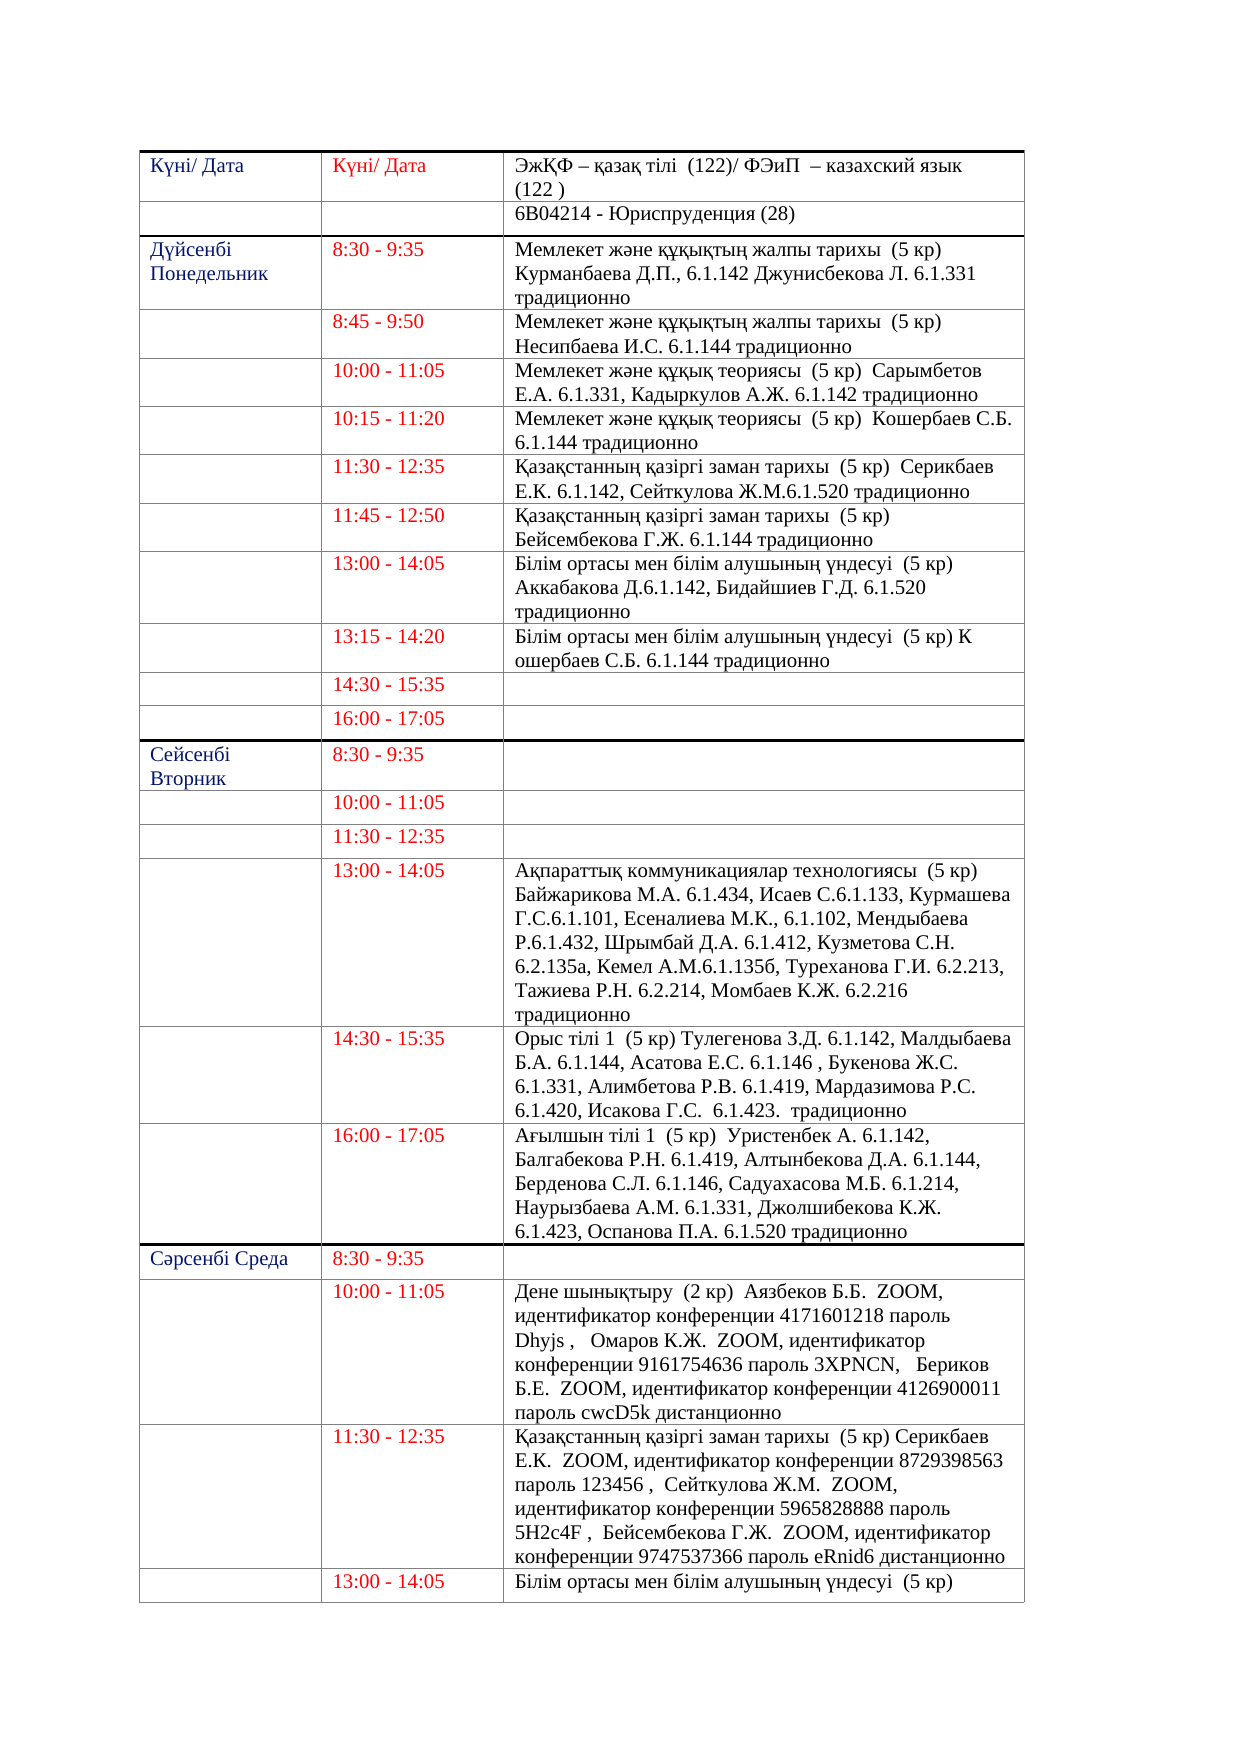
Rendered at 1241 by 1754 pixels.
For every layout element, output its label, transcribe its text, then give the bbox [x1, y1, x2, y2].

table_cell 8:30 - 9:35 [322, 1246, 503, 1279]
table_cell [140, 1425, 321, 1568]
table_cell 13:00 - 14:05 [322, 552, 503, 623]
table_cell 8:30 - 9:35 [322, 742, 503, 790]
table_cell [140, 859, 321, 1026]
table_cell 13:00 - 14:05 [322, 859, 503, 1026]
table_cell Ағылшын тілі 1 (5 кр) Уристенбек А. 6.1.142, Балгабекова Р.Н. 6.1.419, Алтынбекова Д.А. 6.1.144, Берденова С.Л. 6.1.146, Садуахасова М.Б. 6.1.214, Наурызбаева А.М. 6.1.331, Джолшибекова К.Ж. 6.1.423, Оспанова П.А. 6.1.520 традиционно [504, 1124, 1024, 1243]
table_cell 6В04214 - Юриспруденция (28) [504, 202, 1024, 234]
table_header ЭжҚФ – қазақ тілі (122)/ ФЭиП – казахский язык (122 ) [504, 153, 1024, 201]
table_cell Мемлекет және құқықтың жалпы тарихы (5 кр) Несипбаева И.С. 6.1.144 традиционно [504, 310, 1024, 358]
table_cell [140, 504, 321, 551]
table_cell 10:00 - 11:05 [322, 791, 503, 824]
table_cell [504, 742, 1024, 790]
table_cell 10:15 - 11:20 [322, 407, 503, 454]
table_cell 13:15 - 14:20 [322, 624, 503, 672]
table_cell Қазақстанның қазіргі заман тарихы (5 кр) Серикбаев Е.К. ZOOM, идентификатор конференции 8729398563 пароль 123456 , Сейткулова Ж.М. ZOOM, идентификатор конференции 5965828888 пароль 5H2c4F , Бейсембекова Г.Ж. ZOOM, идентификатор конференции 9747537366 пароль eRnid6 дистанционно [504, 1425, 1024, 1568]
table_header Күні/ Дата [322, 153, 503, 201]
table_cell [322, 202, 503, 234]
table_cell 10:00 - 11:05 [322, 1280, 503, 1424]
table_cell [140, 791, 321, 824]
table_cell Білім ортасы мен білім алушының үндесуі (5 кр) К ошербаев С.Б. 6.1.144 традиционно [504, 624, 1024, 672]
table_cell Ақпараттық коммуникациялар технологиясы (5 кр) Байжарикова М.А. 6.1.434, Исаев С.6.1.133, Курмашева Г.С.6.1.101, Есеналиева М.К., 6.1.102, Мендыбаева Р.6.1.432, Шрымбай Д.А. 6.1.412, Кузметова С.Н. 6.2.135а, Кемел А.М.6.1.135б, Туреханова Г.И. 6.2.213, Тажиева Р.Н. 6.2.214, Момбаев К.Ж. 6.2.216 традиционно [504, 859, 1024, 1026]
table_cell [140, 552, 321, 623]
table_cell Мемлекет және құқықтың жалпы тарихы (5 кр) Курманбаева Д.П., 6.1.142 Джунисбекова Л. 6.1.331 традиционно [504, 237, 1024, 309]
table_header Күні/ Дата [140, 153, 321, 201]
table_cell 16:00 - 17:05 [322, 706, 503, 739]
table_cell [140, 624, 321, 672]
table_cell Дүйсенбі Понедельник [140, 237, 321, 309]
table_cell Орыс тілі 1 (5 кр) Тулегенова З.Д. 6.1.142, Малдыбаева Б.А. 6.1.144, Асатова Е.С. 6.1.146 , Букенова Ж.С. 6.1.331, Алимбетова Р.В. 6.1.419, Мардазимова Р.С. 6.1.420, Исакова Г.С. 6.1.423. традиционно [504, 1027, 1024, 1122]
table_cell Мемлекет және құқық теориясы (5 кр) Сарымбетов Е.А. 6.1.331, Кадыркулов А.Ж. 6.1.142 традиционно [504, 359, 1024, 406]
table_cell [504, 706, 1024, 739]
table_cell 10:00 - 11:05 [322, 359, 503, 406]
table_cell [140, 202, 321, 234]
table_cell Қазақстанның қазіргі заман тарихы (5 кр) Серикбаев Е.К. 6.1.142, Сейткулова Ж.М.6.1.520 традиционно [504, 455, 1024, 503]
table_cell [140, 407, 321, 454]
table_cell Сейсенбі Вторник [140, 742, 321, 790]
table_cell [504, 791, 1024, 824]
table_cell [140, 310, 321, 358]
table_cell 14:30 - 15:35 [322, 1027, 503, 1122]
table_cell 11:45 - 12:50 [322, 504, 503, 551]
table_cell [504, 1246, 1024, 1279]
table_cell [504, 673, 1024, 705]
table_cell 13:00 - 14:05 [322, 1569, 503, 1602]
table_cell 11:30 - 12:35 [322, 455, 503, 503]
table_cell 11:30 - 12:35 [322, 1425, 503, 1568]
table_cell [140, 1027, 321, 1122]
table_cell 16:00 - 17:05 [322, 1124, 503, 1243]
table_cell Сәрсенбі Среда [140, 1246, 321, 1279]
table_cell 8:45 - 9:50 [322, 310, 503, 358]
table_cell [140, 1280, 321, 1424]
table_cell [140, 359, 321, 406]
table_cell 8:30 - 9:35 [322, 237, 503, 309]
table_cell Қазақстанның қазіргі заман тарихы (5 кр) Бейсембекова Г.Ж. 6.1.144 традиционно [504, 504, 1024, 551]
table_cell Мемлекет және құқық теориясы (5 кр) Кошербаев С.Б. 6.1.144 традиционно [504, 407, 1024, 454]
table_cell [504, 1569, 1024, 1602]
table_cell [140, 1124, 321, 1243]
table_cell [140, 673, 321, 705]
table_cell 14:30 - 15:35 [322, 673, 503, 705]
table_cell [140, 706, 321, 739]
table_cell [140, 455, 321, 503]
table_cell [140, 1569, 321, 1602]
table_cell 11:30 - 12:35 [322, 825, 503, 857]
table_cell [140, 825, 321, 857]
table_cell [504, 825, 1024, 857]
table_cell Дене шынықтыру (2 кр) Аязбеков Б.Б. ZOOM, идентификатор конференции 4171601218 пароль Dhyjs , Омаров К.Ж. ZOOM, идентификатор конференции 9161754636 пароль 3XPNCN, Бериков Б.Е. ZOOM, идентификатор конференции 4126900011 пароль cwcD5k дистанционно [504, 1280, 1024, 1424]
table_cell Білім ортасы мен білім алушының үндесуі (5 кр) Аккабакова Д.6.1.142, Бидайшиев Г.Д. 6.1.520 традиционно [504, 552, 1024, 623]
